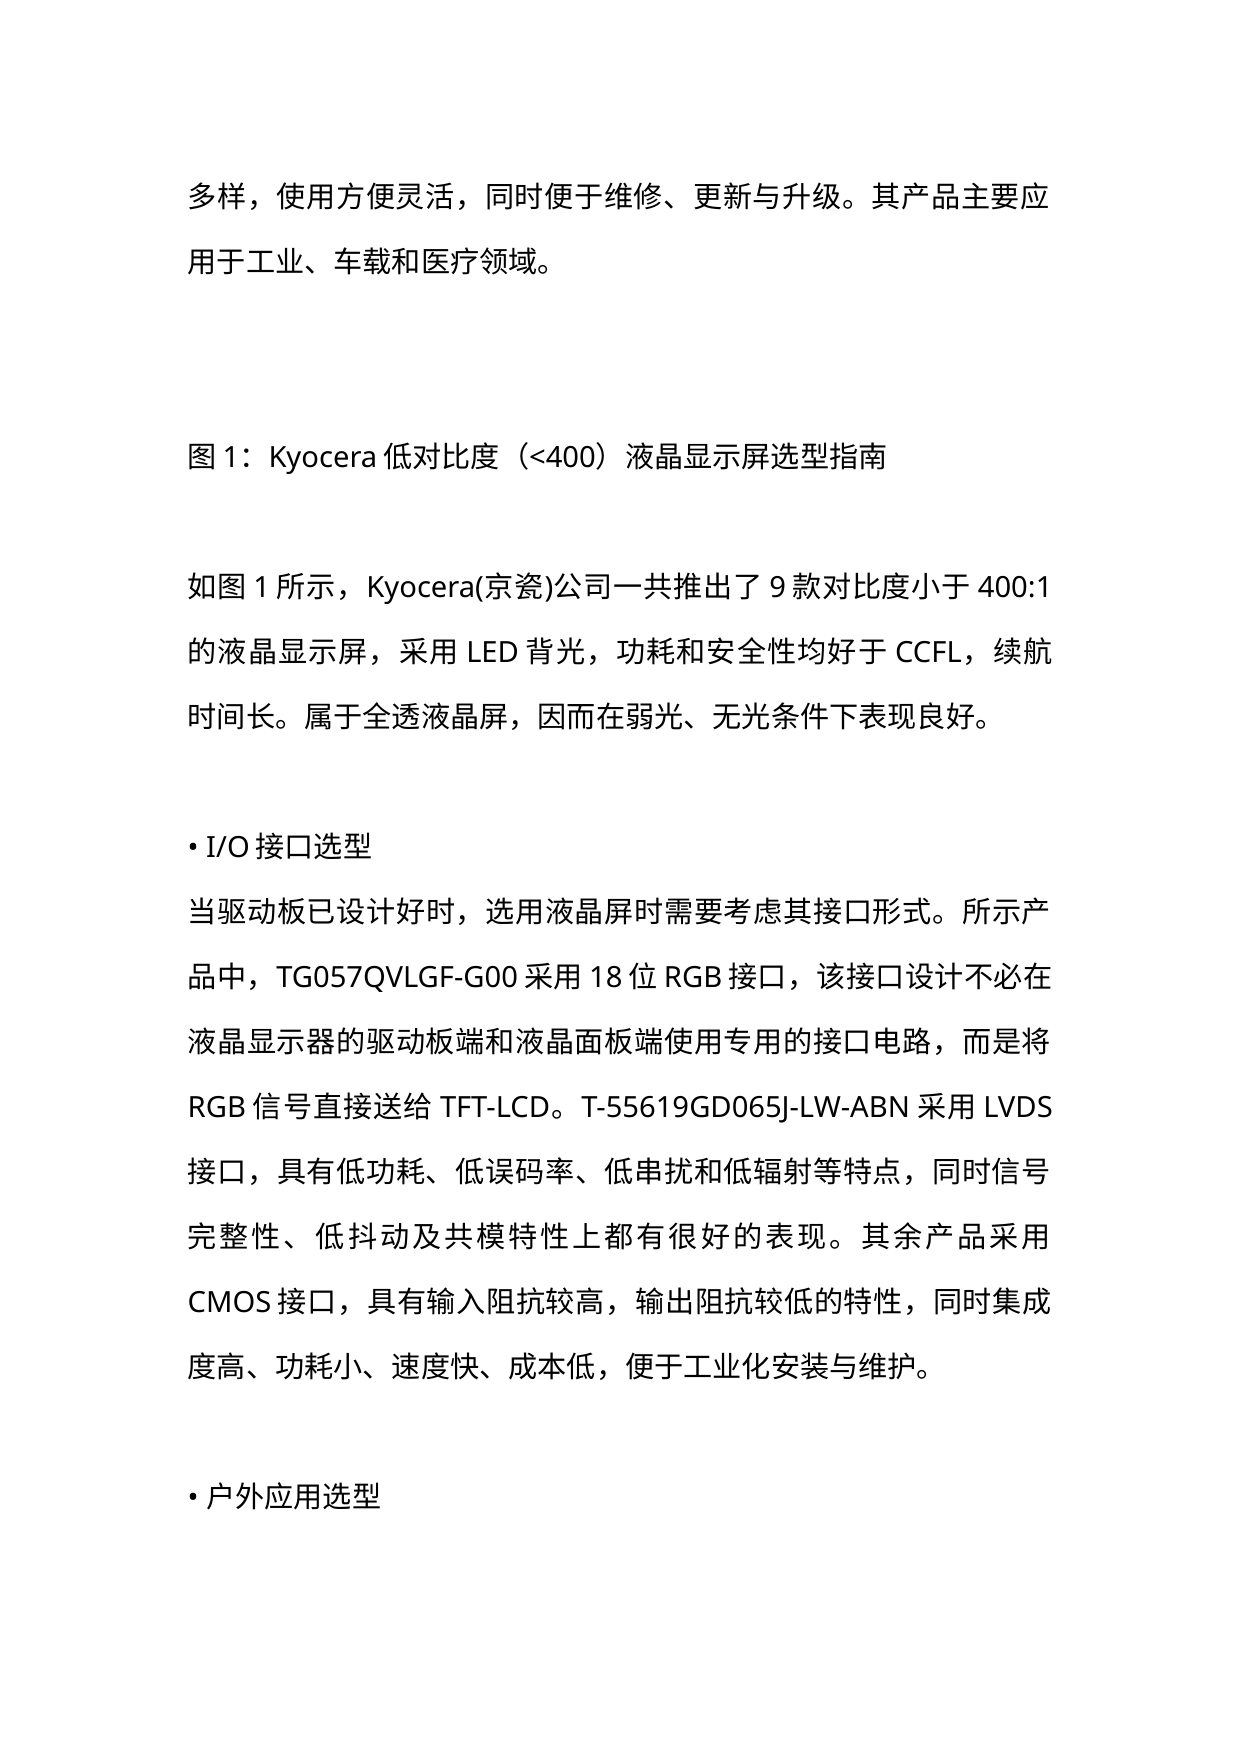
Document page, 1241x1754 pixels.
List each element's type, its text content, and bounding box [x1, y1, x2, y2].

text • I/O接口选型 [187, 812, 1053, 877]
text 如图1所示，Kyocera(京瓷)公司一共推出了9款对比度小于400:1的液晶显示屏，采用LED背光，功耗和安全性均好于CCFL，续航时间长。属于全透液晶屏，因而在弱光、无光条件下表现良好。 [187, 552, 1053, 747]
text 图1：Kyocera低对比度（<400）液晶显示屏选型指南 [187, 422, 1053, 487]
text • 户外应用选型 [187, 1462, 1053, 1527]
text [187, 162, 1053, 292]
text 当驱动板已设计好时，选用液晶屏时需要考虑其接口形式。所示产品中，TG057QVLGF-G00采用18位RGB接口，该接口设计不必在液晶显示器的驱动板端和液晶面板端使用专用的接口电路，而是将RGB信号直接送给TFT-LCD。T-55619GD065J-LW-ABN采用LVDS接口，具有低功耗、低误码率、低串扰和低辐射等特点，同时信号完整性、低抖动及共模特性上都有很好的表现。其余产品采用CMOS接口，具有输入阻抗较高，输出阻抗较低的特性，同时集成度高、功耗小、速度快、成本低，便于工业化安装与维护。 [187, 877, 1053, 1397]
